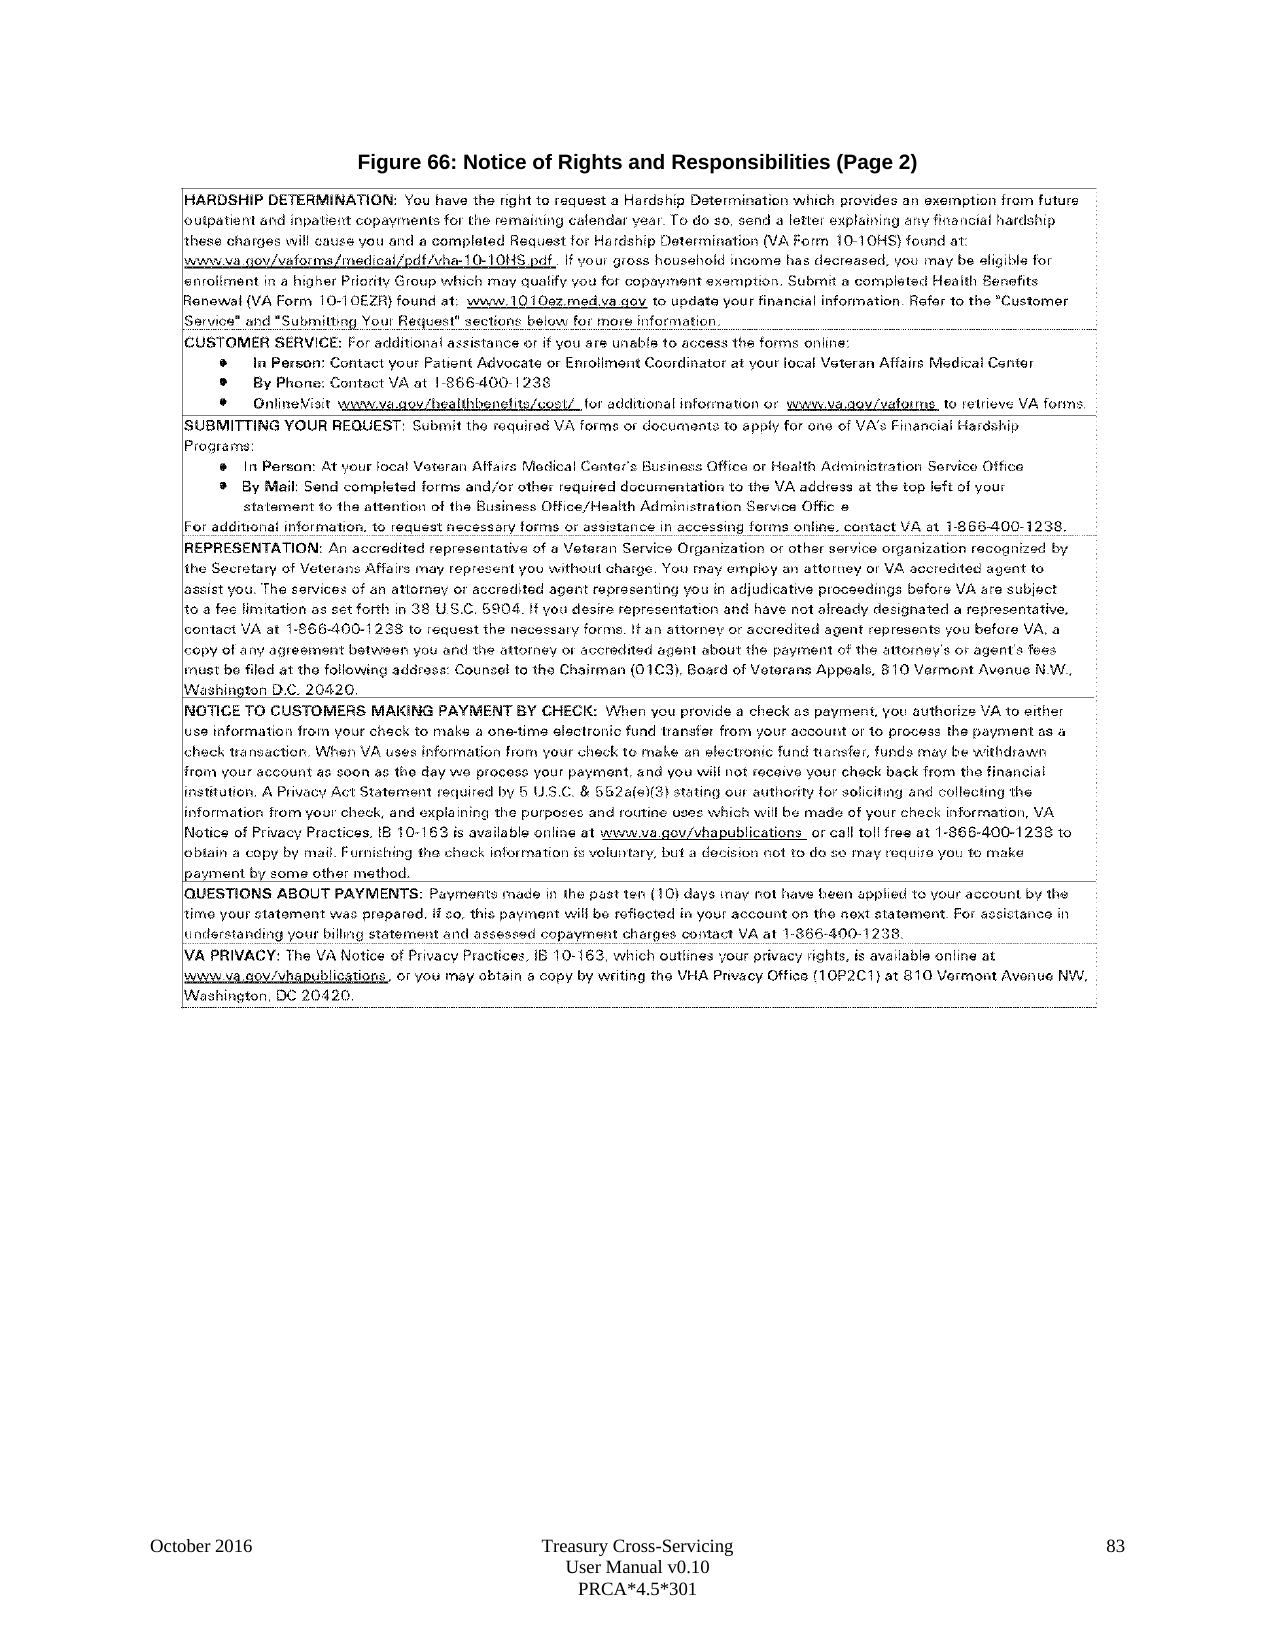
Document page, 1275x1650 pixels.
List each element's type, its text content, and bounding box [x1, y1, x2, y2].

picture [174, 182, 1101, 1023]
